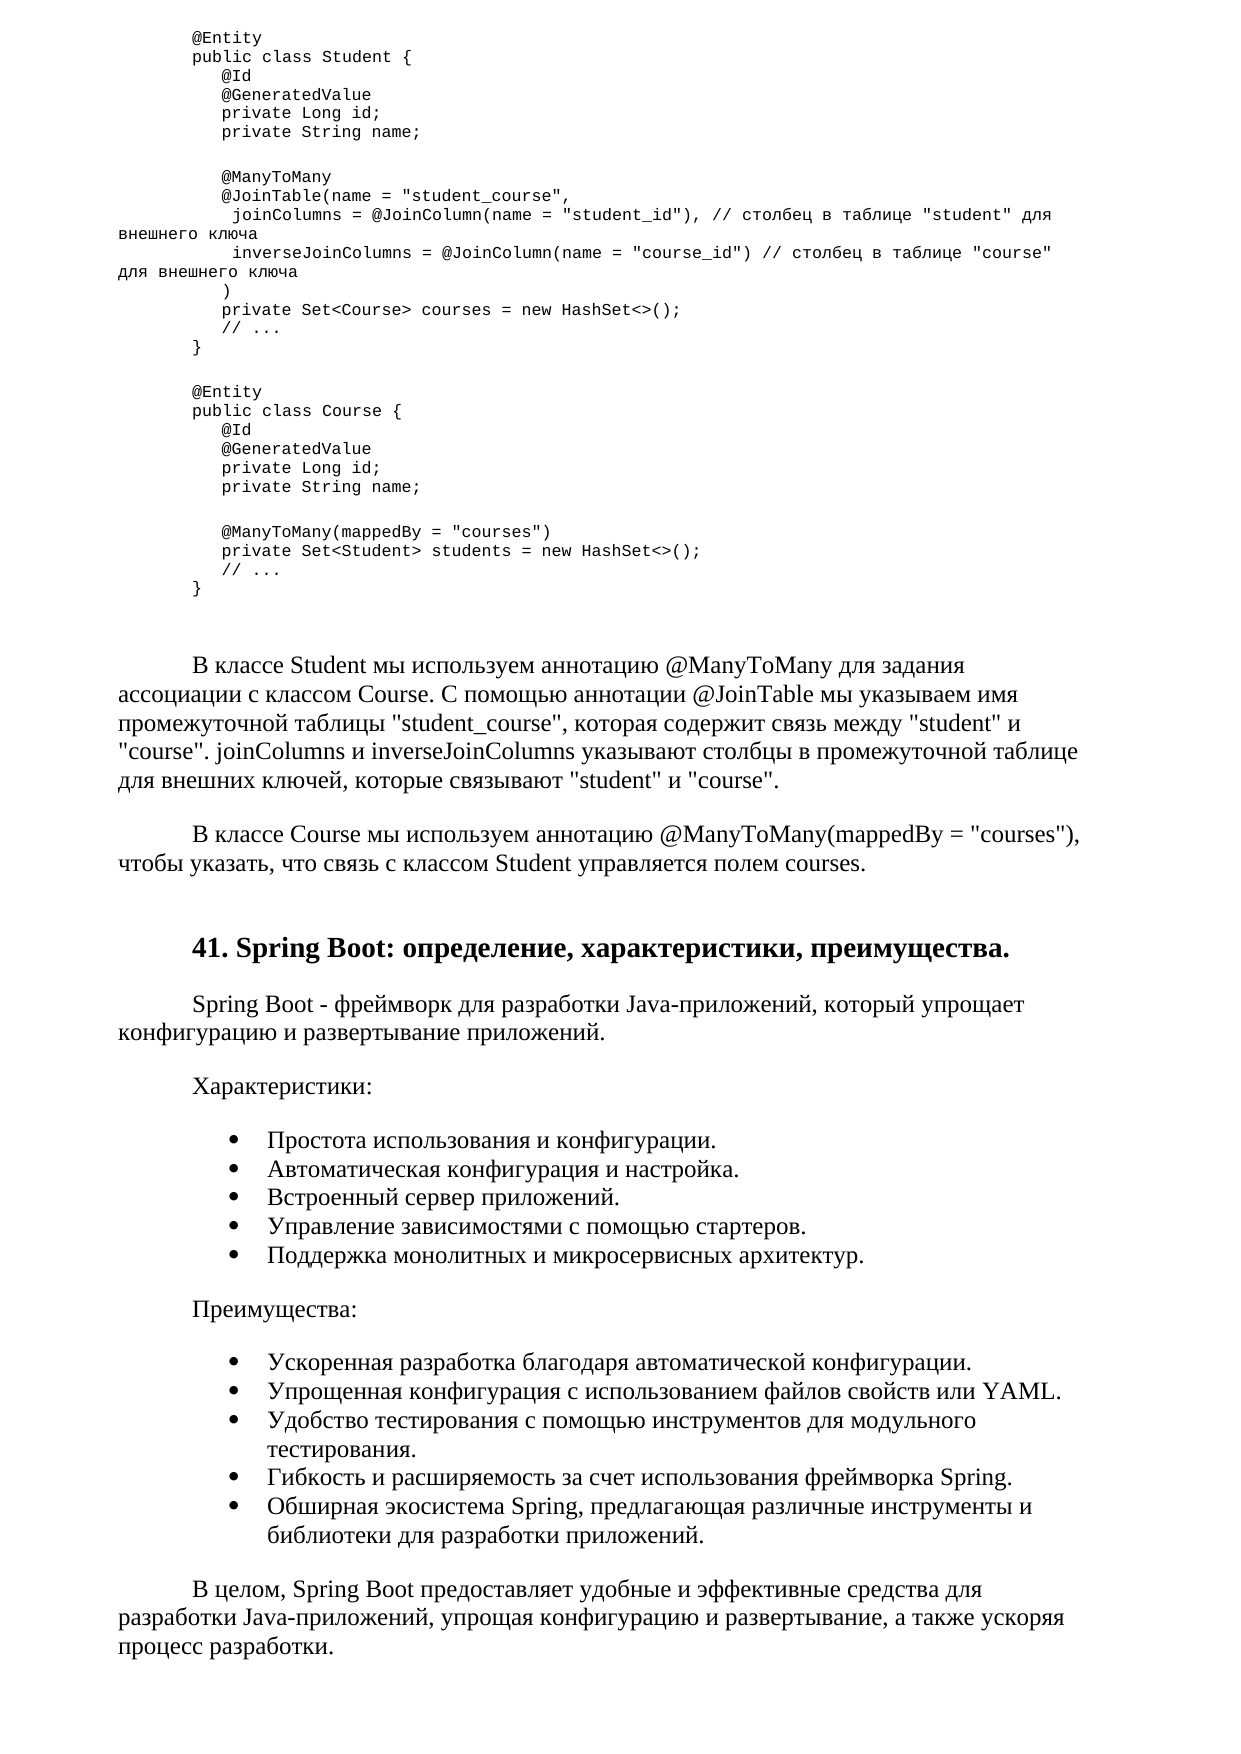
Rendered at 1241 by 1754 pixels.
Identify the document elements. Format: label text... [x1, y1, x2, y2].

text В классе Student мы используем аннотацию @ManyToMany для задания ассоциации с классом Course. С помощью аннотации @JoinTable мы указываем имя промежуточной таблицы "student_course", которая содержит связь между "student" и "course". joinColumns и inverseJoinColumns указывают столбцы в промежуточной таблице для внешних ключей, которые связывают "student" и "course". [118, 650, 1090, 794]
text Преимущества: [118, 1294, 1090, 1322]
text private String name; [118, 124, 1090, 143]
list Встроенный сервер приложений. [229, 1182, 1090, 1211]
text private Long id; [118, 459, 1090, 478]
text public class Course { [118, 403, 1090, 422]
text } [118, 580, 1090, 599]
text @Entity [118, 384, 1090, 403]
text Характеристики: [118, 1071, 1090, 1100]
text Spring Boot - фреймворк для разработки Java-приложений, который упрощает конфигурацию и развертывание приложений. [118, 989, 1090, 1046]
list Поддержка монолитных и микросервисных архитектур. [229, 1240, 1090, 1269]
list Гибкость и расширяемость за счет использования фреймворка Spring. [229, 1462, 1090, 1491]
text private Set<Student> students = new HashSet<>(); [118, 542, 1090, 561]
text joinColumns = @JoinColumn(name = "student_id"), // столбец в таблице "student" для внешнего ключа [118, 207, 1090, 244]
list Обширная экосистема Spring, предлагающая различные инструменты и библиотеки для разработки приложений. [229, 1491, 1090, 1549]
text @Id [118, 422, 1090, 441]
list Простота использования и конфигурации. [229, 1125, 1090, 1154]
text @Id [118, 67, 1090, 86]
text inverseJoinColumns = @JoinColumn(name = "course_id") // столбец в таблице "course" для внешнего ключа [118, 244, 1090, 282]
text // ... [118, 320, 1090, 339]
text private Long id; [118, 105, 1090, 124]
text В классе Course мы используем аннотацию @ManyToMany(mappedBy = "courses"), чтобы указать, что связь с классом Student управляется полем courses. [118, 819, 1090, 876]
text @Entity [118, 29, 1090, 48]
text } [118, 339, 1090, 358]
text @ManyToMany [118, 169, 1090, 188]
text @GeneratedValue [118, 86, 1090, 105]
list Автоматическая конфигурация и настройка. [229, 1154, 1090, 1182]
text 41. Spring Boot: определение, характеристики, преимущества. [118, 930, 1090, 964]
text // ... [118, 561, 1090, 580]
text В целом, Spring Boot предоставляет удобные и эффективные средства для разработки Java-приложений, упрощая конфигурацию и развертывание, а также ускоряя процесс разработки. [118, 1574, 1090, 1660]
list Ускоренная разработка благодаря автоматической конфигурации. [229, 1347, 1090, 1376]
list Удобство тестирования с помощью инструментов для модульного тестирования. [229, 1405, 1090, 1462]
text ) [118, 282, 1090, 301]
list Управление зависимостями с помощью стартеров. [229, 1211, 1090, 1240]
text private Set<Course> courses = new HashSet<>(); [118, 301, 1090, 320]
text @GeneratedValue [118, 441, 1090, 459]
list Упрощенная конфигурация с использованием файлов свойств или YAML. [229, 1376, 1090, 1405]
text @JoinTable(name = "student_course", [118, 188, 1090, 207]
text private String name; [118, 478, 1090, 497]
text @ManyToMany(mappedBy = "courses") [118, 523, 1090, 542]
text public class Student { [118, 48, 1090, 67]
